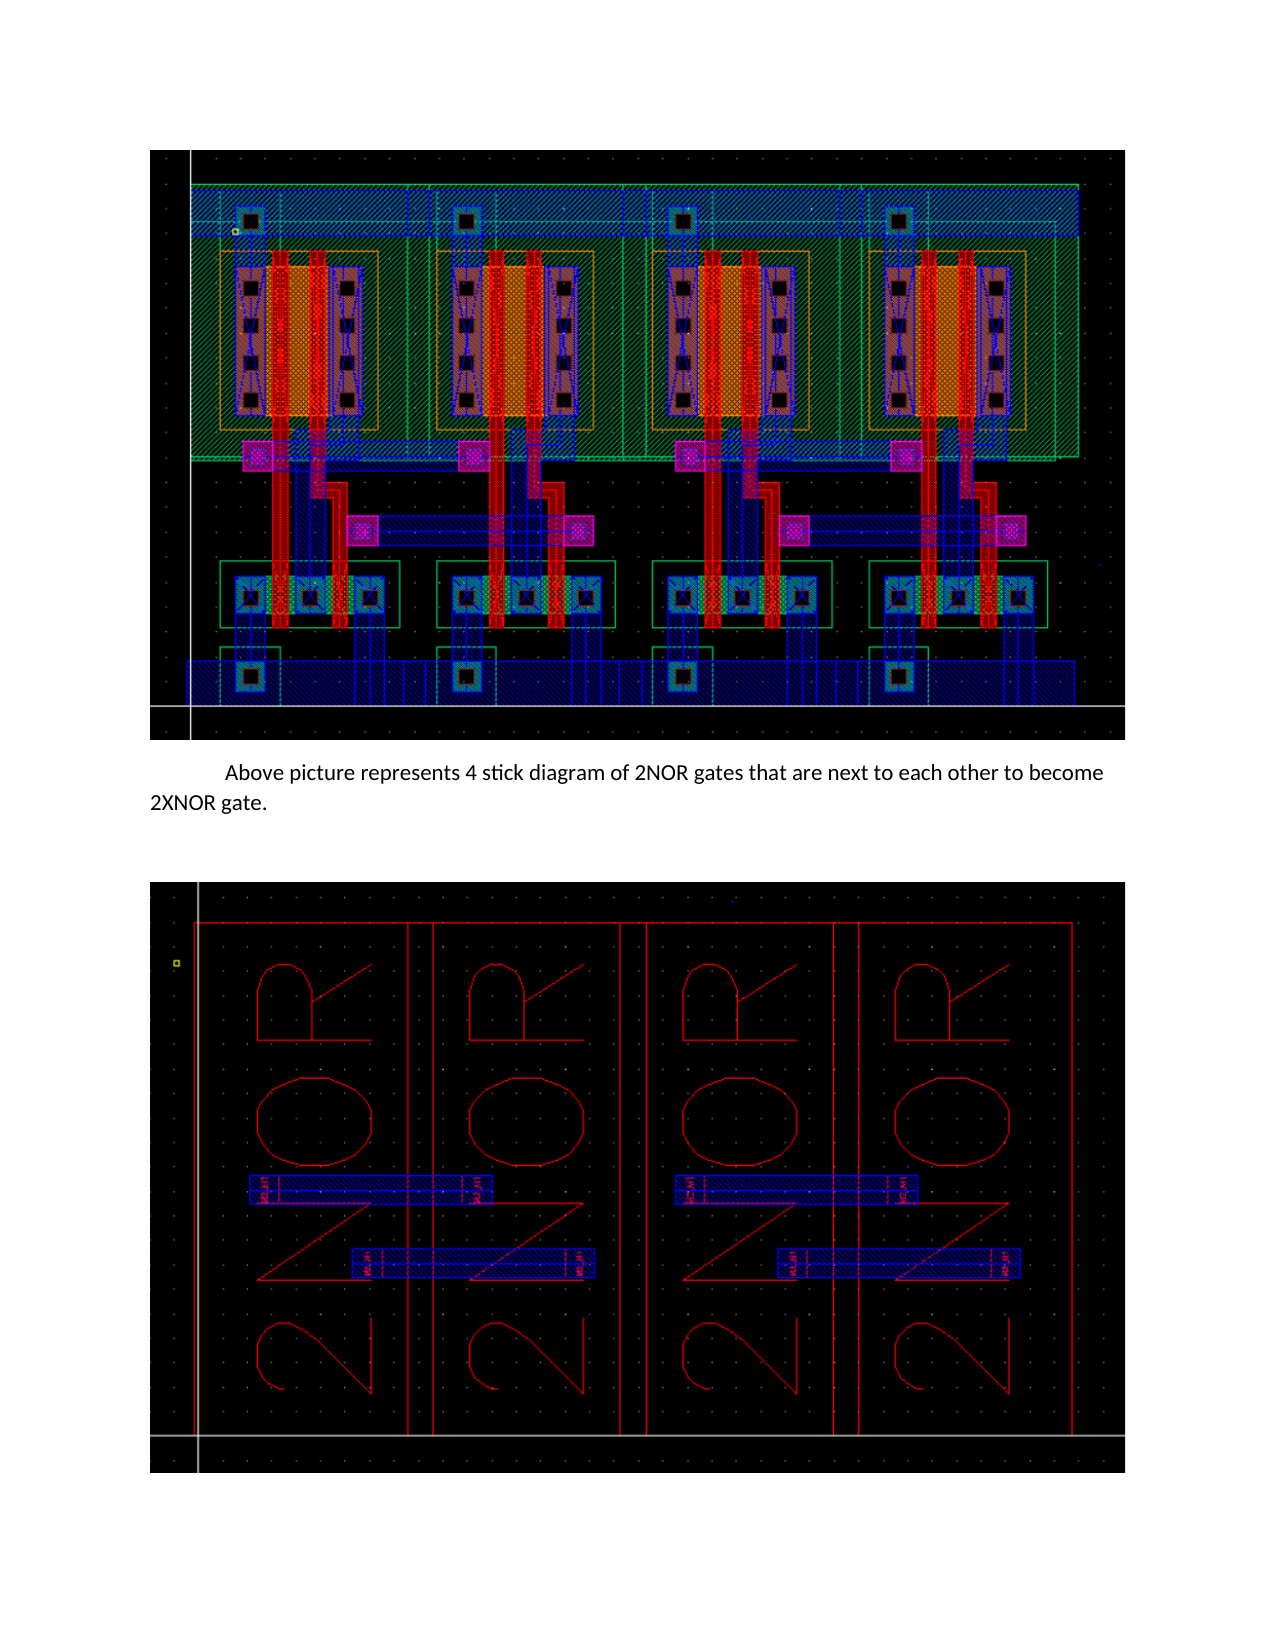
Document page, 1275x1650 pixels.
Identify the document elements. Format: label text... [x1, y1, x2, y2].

text Above picture represents 4 stick diagram of 2NOR gates that are next to each other to become 2XNOR gate. [150, 758, 1125, 817]
picture [150, 150, 1125, 740]
picture [150, 882, 1125, 1473]
